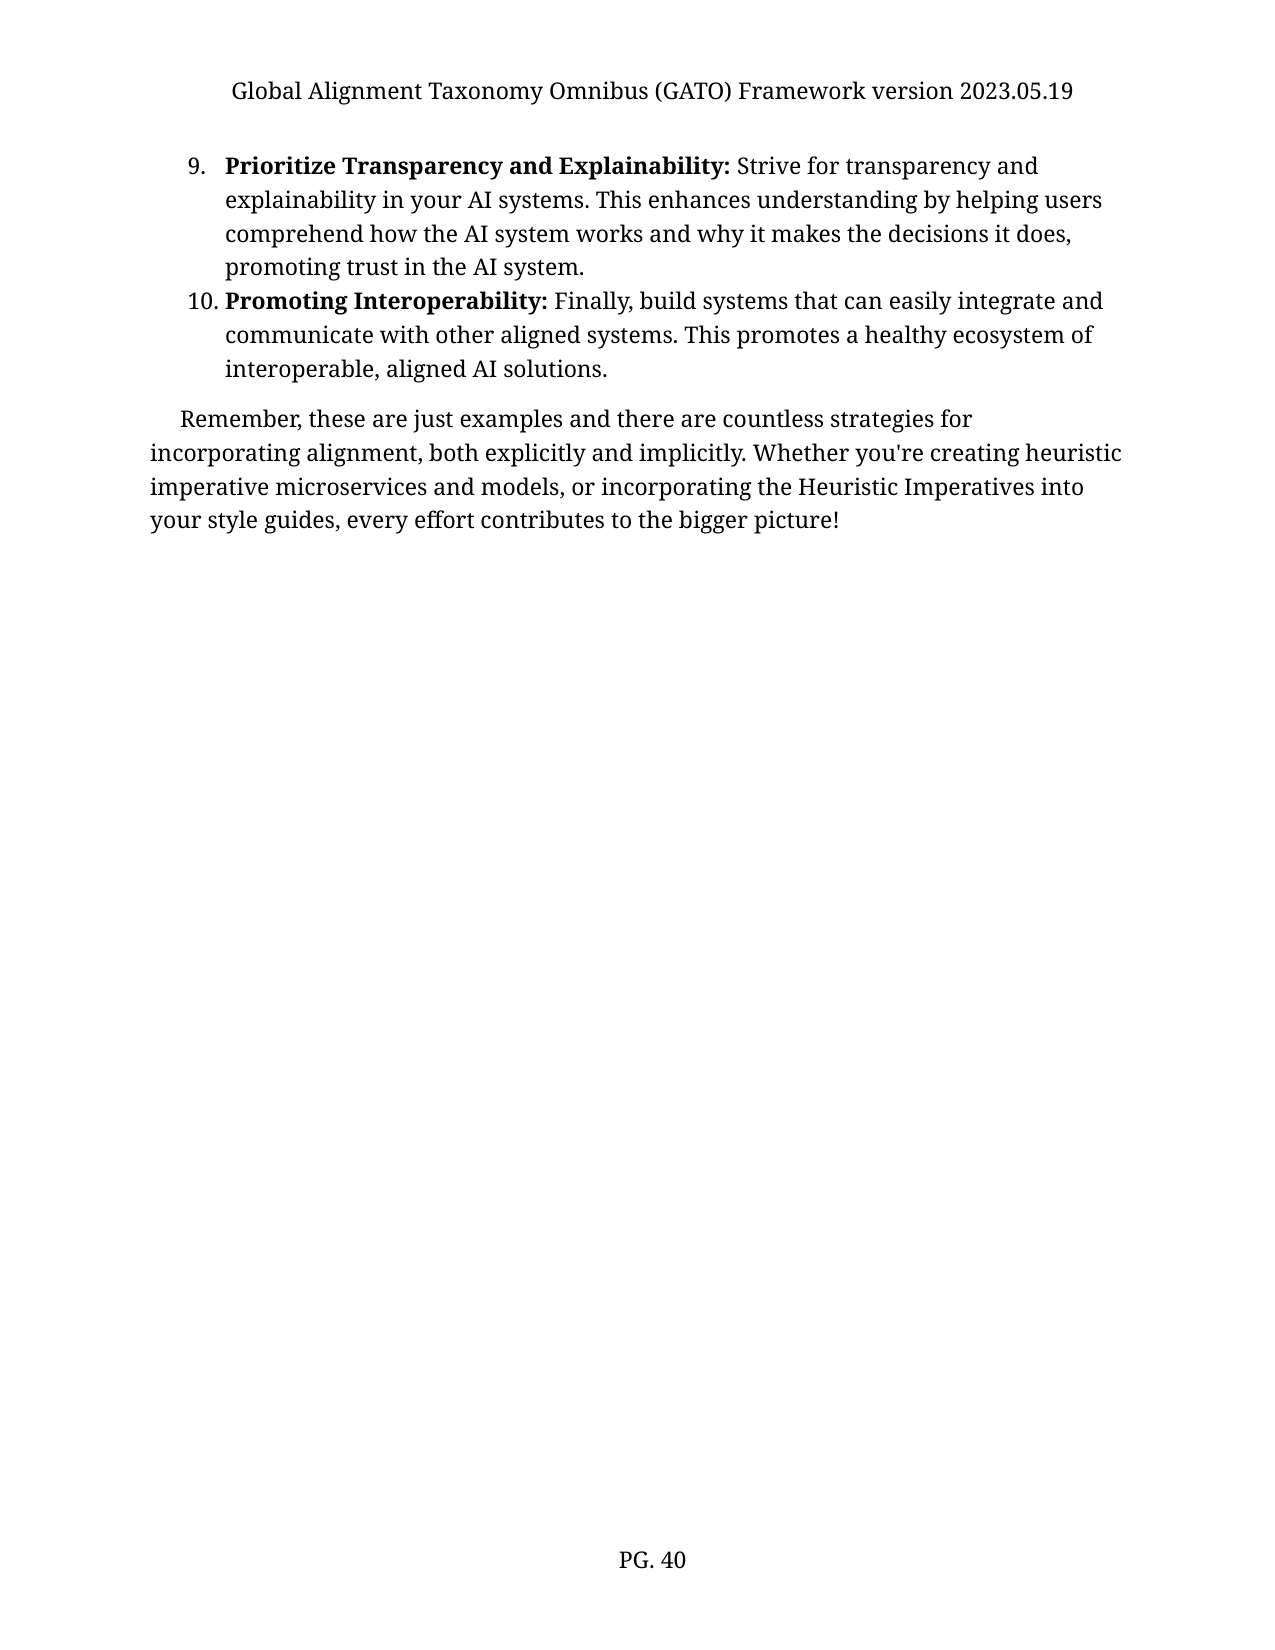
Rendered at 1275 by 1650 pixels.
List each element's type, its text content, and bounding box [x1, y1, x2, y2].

list Promoting Interoperability: Finally, build systems that can easily integrate and communicate with other aligned systems. This promotes a healthy ecosystem of interoperable, aligned AI solutions. [187, 285, 1125, 384]
text Remember, these are just examples and there are countless strategies for incorporating alignment, both explicitly and implicitly. Whether you're creating heuristic imperative microservices and models, or incorporating the Heuristic Imperatives into your style guides, every effort contributes to the bigger picture! [150, 403, 1125, 535]
list Prioritize Transparency and Explainability: Strive for transparency and explainability in your AI systems. This enhances understanding by helping users comprehend how the AI system works and why it makes the decisions it does, promoting trust in the AI system. [187, 150, 1125, 282]
